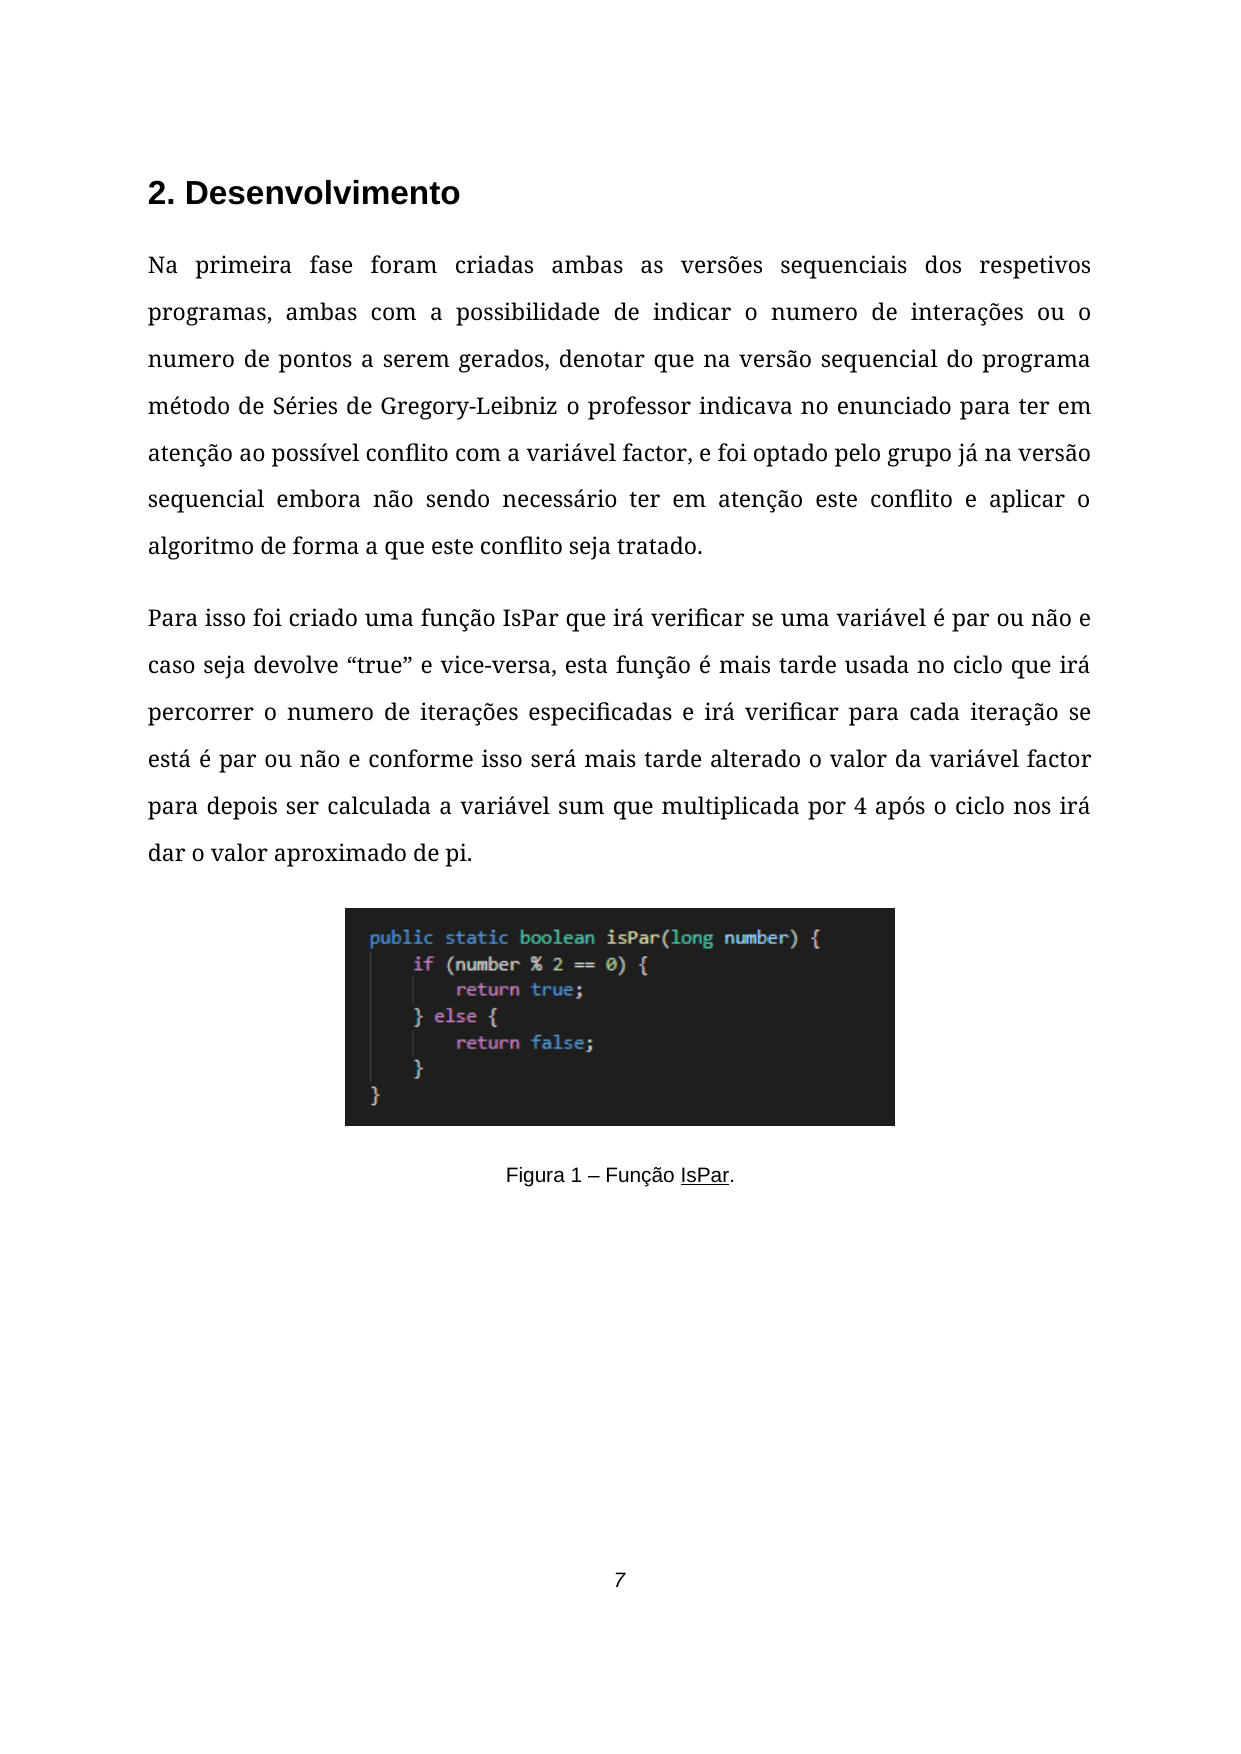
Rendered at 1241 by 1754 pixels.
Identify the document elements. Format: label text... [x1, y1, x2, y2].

picture [345, 908, 895, 1126]
text Na primeira fase foram criadas ambas as versões sequenciais dos respetivos programas, ambas com a possibilidade de indicar o numero de interações ou o numero de pontos a serem gerados, denotar que na versão sequencial do programa método de Séries de Gregory-Leibniz o professor indicava no enunciado para ter em atenção ao possível conflito com a variável factor, e foi optado pelo grupo já na versão sequencial embora não sendo necessário ter em atenção este conflito e aplicar o algoritmo de forma a que este conflito seja tratado. [148, 249, 1092, 562]
title 2. Desenvolvimento [148, 173, 1092, 211]
text Para isso foi criado uma função IsPar que irá verificar se uma variável é par ou não e caso seja devolve “true” e vice-versa, esta função é mais tarde usada no ciclo que irá percorrer o numero de iterações especificadas e irá verificar para cada iteração se está é par ou não e conforme isso será mais tarde alterado o valor da variável factor para depois ser calculada a variável sum que multiplicada por 4 após o ciclo nos irá dar o valor aproximado de pi. [148, 602, 1092, 868]
text Figura 1 – Função IsPar. [148, 1163, 1093, 1187]
